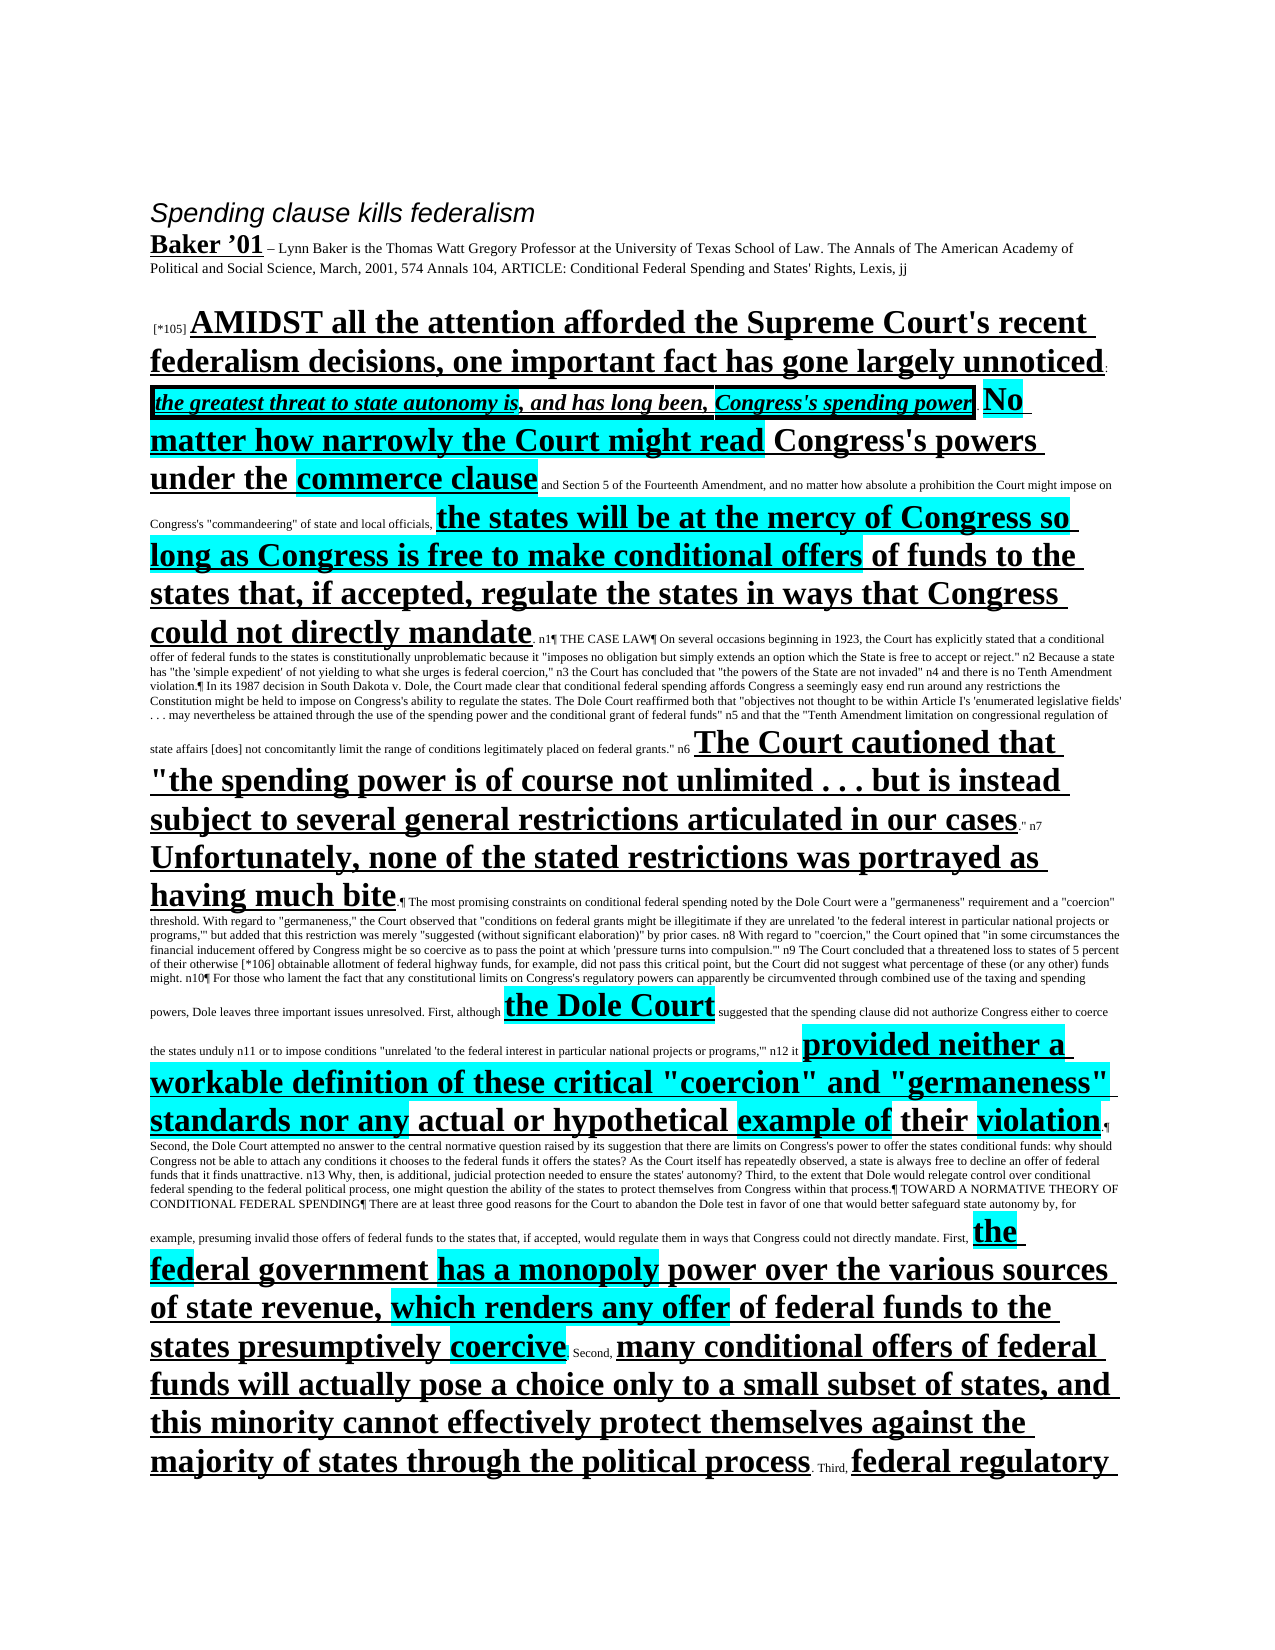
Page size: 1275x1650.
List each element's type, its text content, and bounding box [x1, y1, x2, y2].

text Baker ’01 – Lynn Baker is the Thomas Watt Gregory Professor at the University of Texas School of Law. The Annals of The American Academy of Political and Social Science, March, 2001, 574 Annals 104, ARTICLE: Conditional Federal Spending and States' Rights, Lexis, jj [150, 228, 1125, 276]
subtitle Spending clause kills federalism [150, 197, 1125, 228]
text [150, 303, 1125, 1479]
